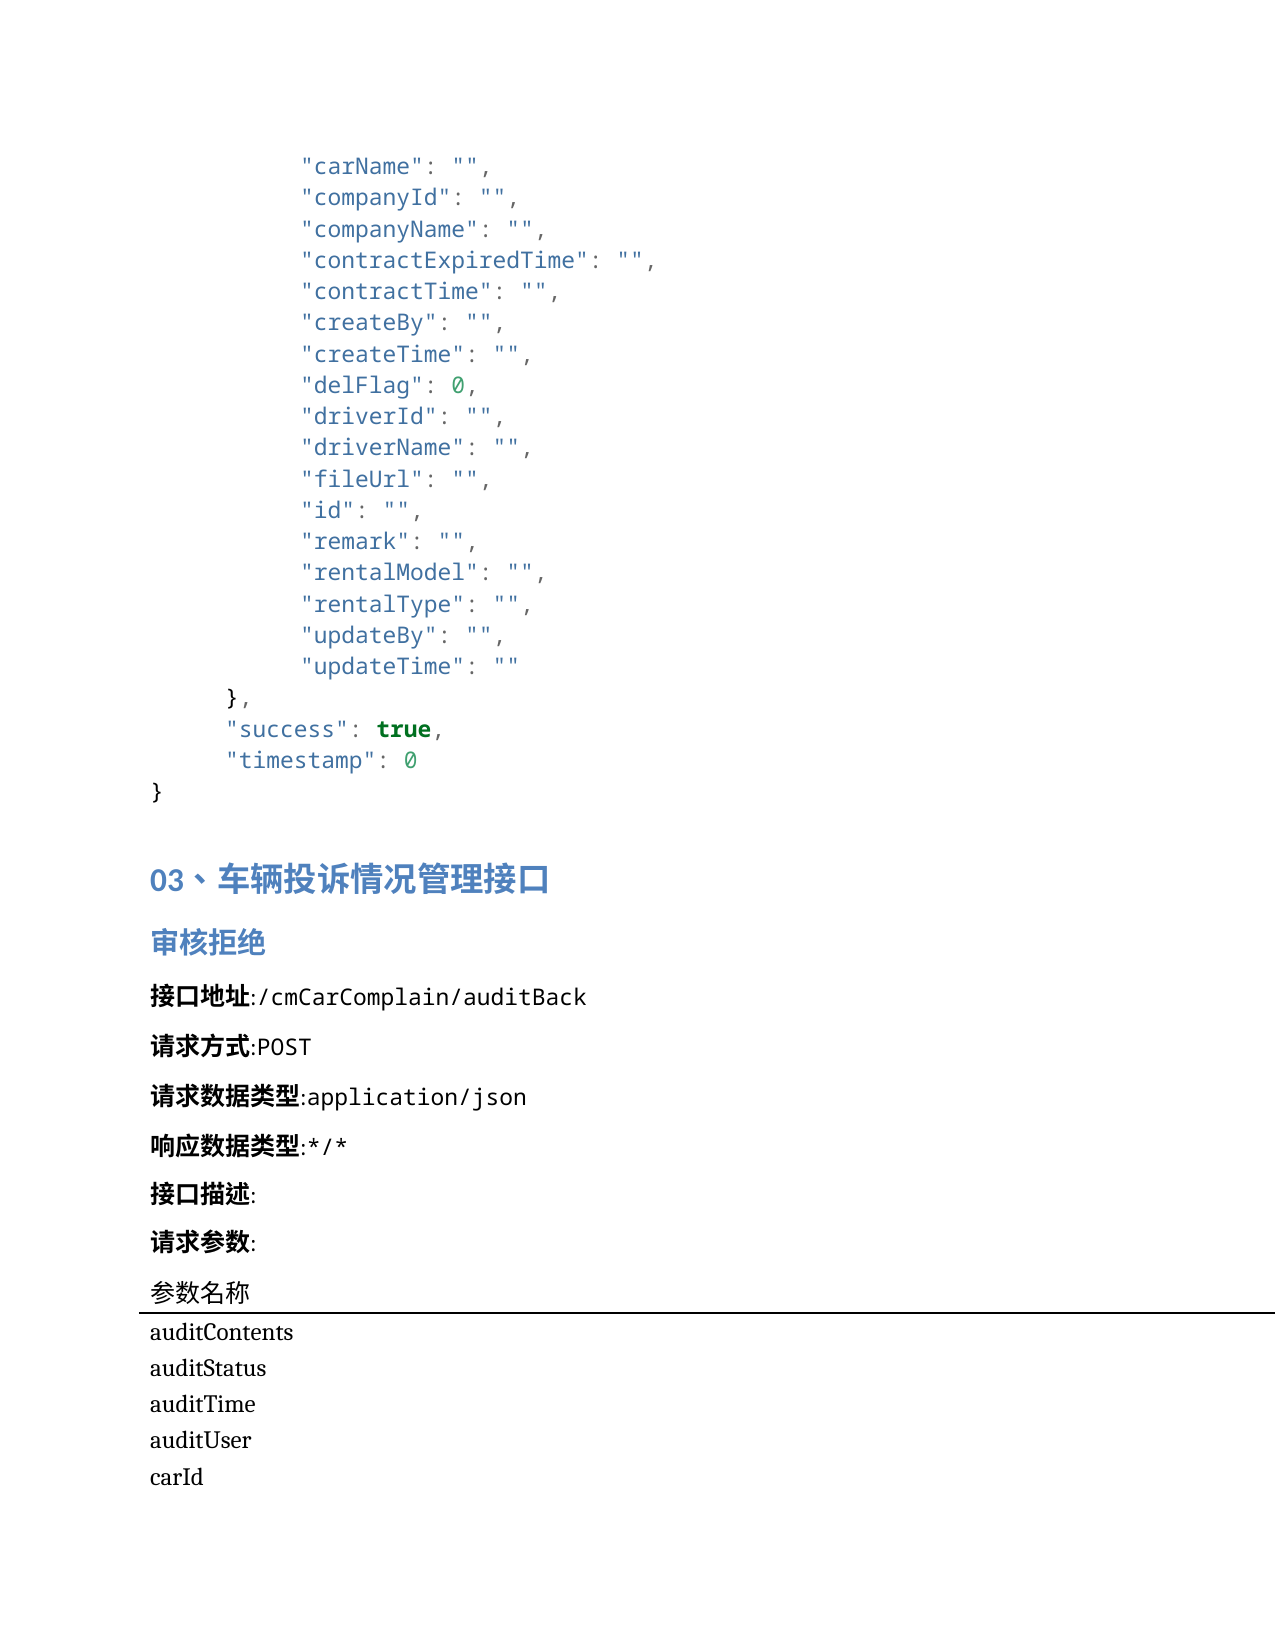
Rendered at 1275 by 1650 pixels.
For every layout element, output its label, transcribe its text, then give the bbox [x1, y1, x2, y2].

subtitle 审核拒绝 [150, 922, 1125, 962]
subtitle 03、车辆投诉情况管理接口 [150, 856, 1125, 902]
text 请求参数: [150, 1228, 1125, 1257]
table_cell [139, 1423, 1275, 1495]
text 请求方式:POST [150, 1031, 1125, 1062]
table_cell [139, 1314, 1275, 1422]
text 接口地址:/cmCarComplain/auditBack [150, 981, 1125, 1012]
text 请求数据类型:application/json [150, 1081, 1125, 1112]
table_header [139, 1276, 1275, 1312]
text 接口描述: [150, 1181, 1125, 1210]
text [150, 150, 1125, 806]
text 响应数据类型:*/* [150, 1131, 1125, 1162]
